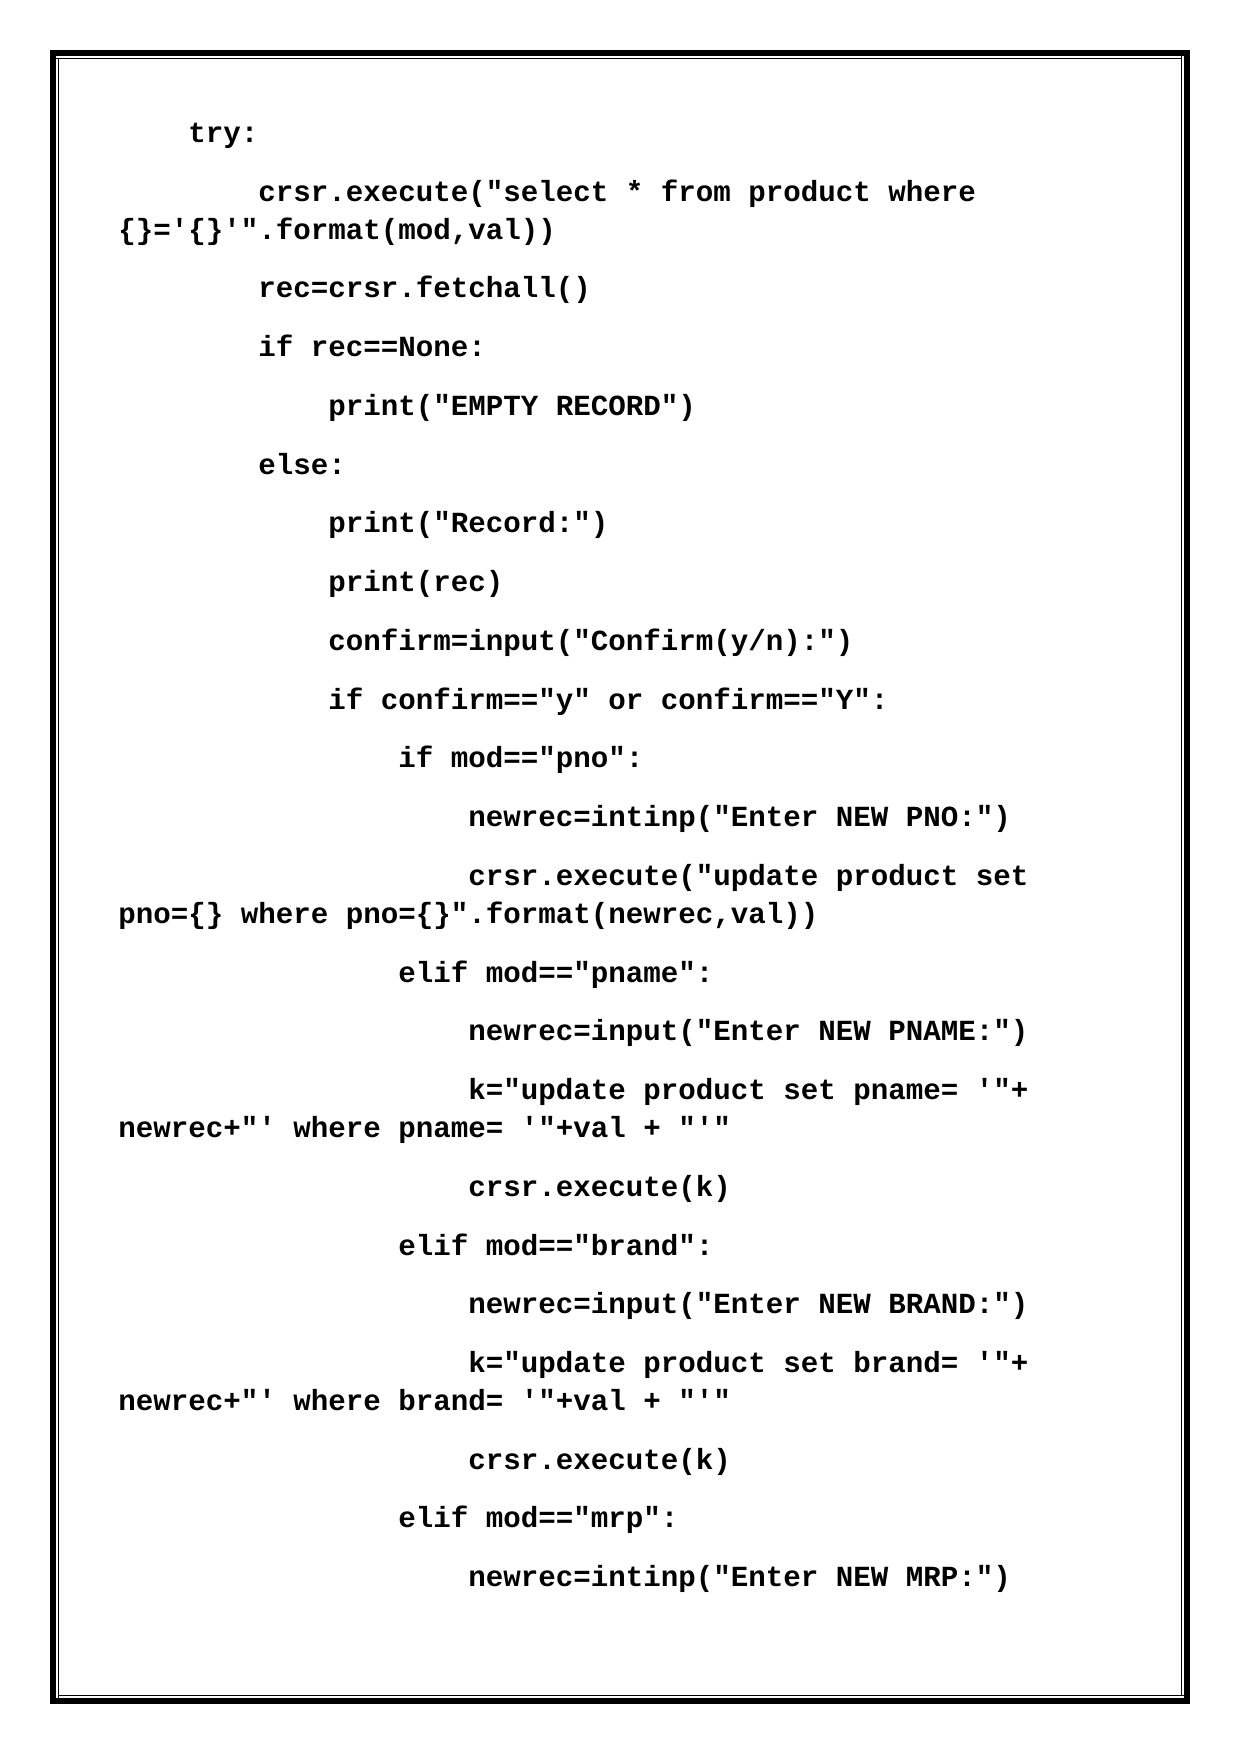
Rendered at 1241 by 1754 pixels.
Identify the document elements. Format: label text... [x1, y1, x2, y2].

text else: [118, 450, 1122, 483]
text elif mod=="pname": [118, 958, 1122, 991]
text if confirm=="y" or confirm=="Y": [118, 685, 1122, 718]
text crsr.execute(k) [118, 1172, 1122, 1205]
text if rec==None: [118, 332, 1122, 365]
text newrec=intinp("Enter NEW PNO:") [118, 802, 1122, 835]
text crsr.execute(k) [118, 1445, 1122, 1478]
text print("Record:") [118, 508, 1122, 542]
text newrec=input("Enter NEW BRAND:") [118, 1289, 1122, 1322]
text try: [118, 118, 1122, 151]
text rec=crsr.fetchall() [118, 273, 1122, 307]
text crsr.execute("select * from product where {}='{}'".format(mod,val)) [118, 177, 1122, 248]
text print("EMPTY RECORD") [118, 391, 1122, 424]
text elif mod=="mrp": [118, 1503, 1122, 1537]
text print(rec) [118, 567, 1122, 600]
text k="update product set pname= '"+ newrec+"' where pname= '"+val + "'" [118, 1075, 1122, 1146]
text if mod=="pno": [118, 743, 1122, 777]
text confirm=input("Confirm(y/n):") [118, 626, 1122, 659]
text k="update product set brand= '"+ newrec+"' where brand= '"+val + "'" [118, 1348, 1122, 1419]
text newrec=input("Enter NEW PNAME:") [118, 1016, 1122, 1049]
text crsr.execute("update product set pno={} where pno={}".format(newrec,val)) [118, 861, 1122, 932]
text elif mod=="brand": [118, 1231, 1122, 1264]
text newrec=intinp("Enter NEW MRP:") [118, 1562, 1122, 1595]
